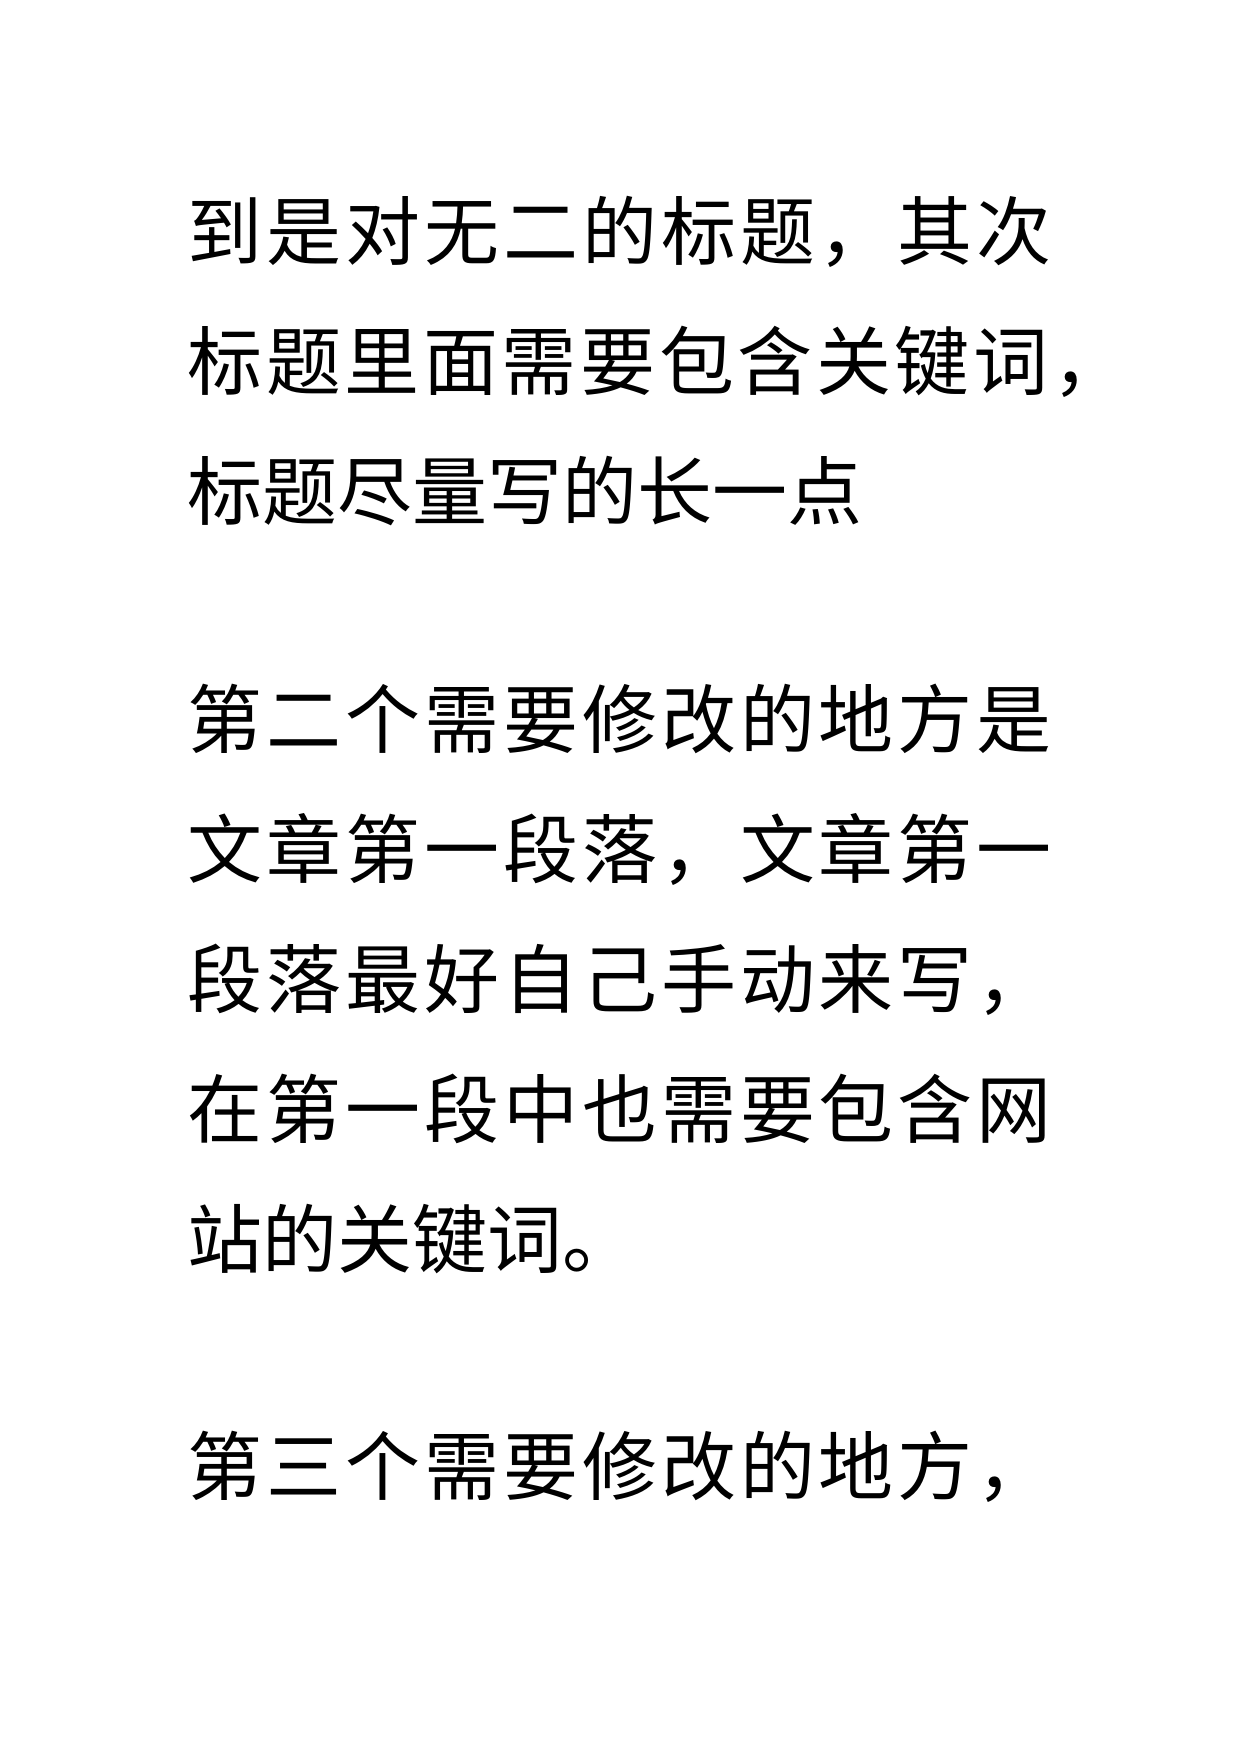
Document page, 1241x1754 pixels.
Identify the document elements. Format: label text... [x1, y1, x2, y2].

text 第二个需要修改的地方是文章第一段落，文章第一段落最好自己手动来写，在第一段中也需要包含网站的关键词。 [187, 649, 1053, 1299]
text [187, 1397, 1053, 1527]
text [187, 162, 1053, 552]
